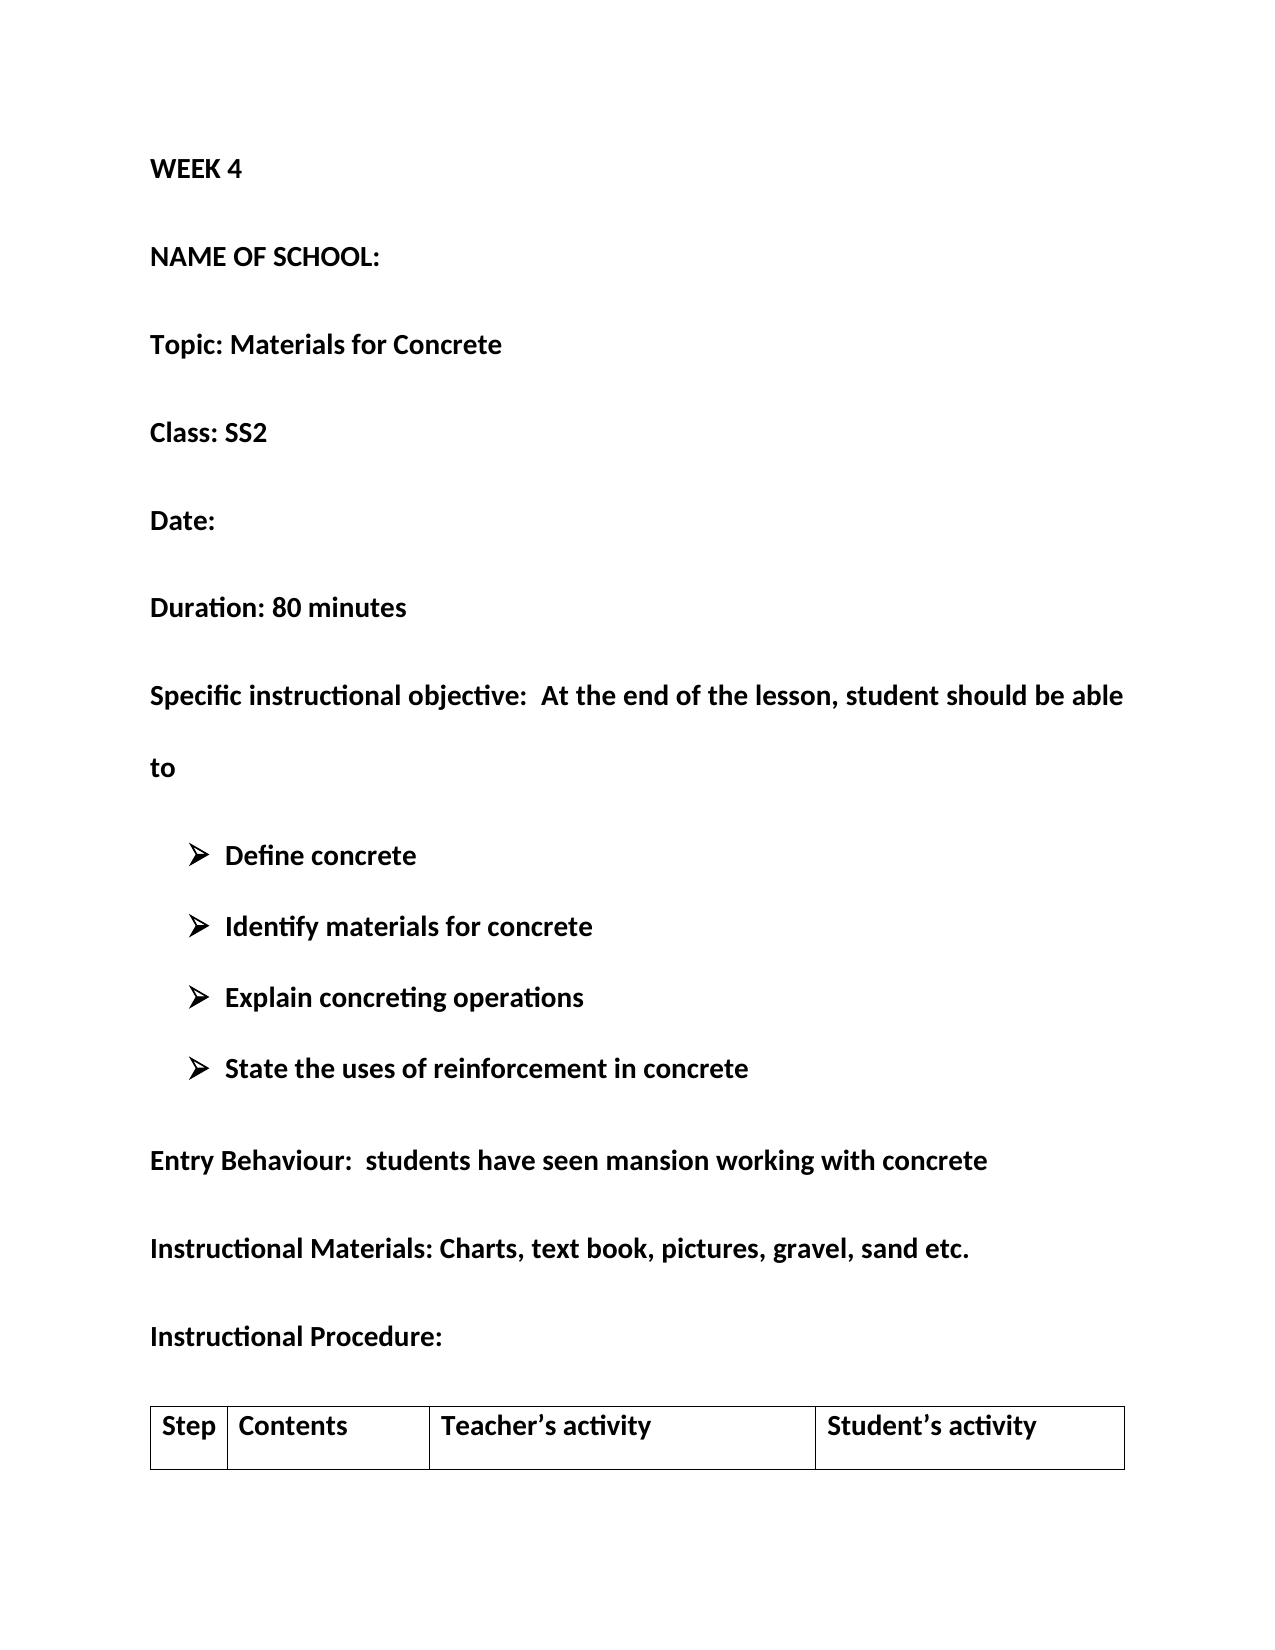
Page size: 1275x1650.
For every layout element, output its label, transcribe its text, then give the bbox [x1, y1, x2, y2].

list Explain concreting operations [187, 979, 1125, 1015]
text Entry Behaviour: students have seen mansion working with concrete [150, 1142, 1125, 1178]
text Class: SS2 [150, 414, 1125, 449]
list Define concrete [187, 837, 1125, 872]
table_header Teacher’s activity [430, 1407, 815, 1469]
list State the uses of reinforcement in concrete [187, 1050, 1125, 1086]
text Instructional Procedure: [150, 1318, 1125, 1354]
table_header Step [151, 1407, 227, 1469]
text WEEK 4 [150, 150, 1125, 186]
text Duration: 80 minutes [150, 589, 1125, 625]
list Identify materials for concrete [187, 908, 1125, 943]
text NAME OF SCHOOL: [150, 238, 1125, 273]
table_header Contents [228, 1407, 429, 1469]
text Topic: Materials for Concrete [150, 326, 1125, 361]
table_header Student’s activity [816, 1407, 1124, 1469]
text Instructional Materials: Charts, text book, pictures, gravel, sand etc. [150, 1230, 1125, 1266]
text Date: [150, 502, 1125, 537]
text Specific instructional objective: At the end of the lesson, student should be able to [150, 677, 1125, 784]
